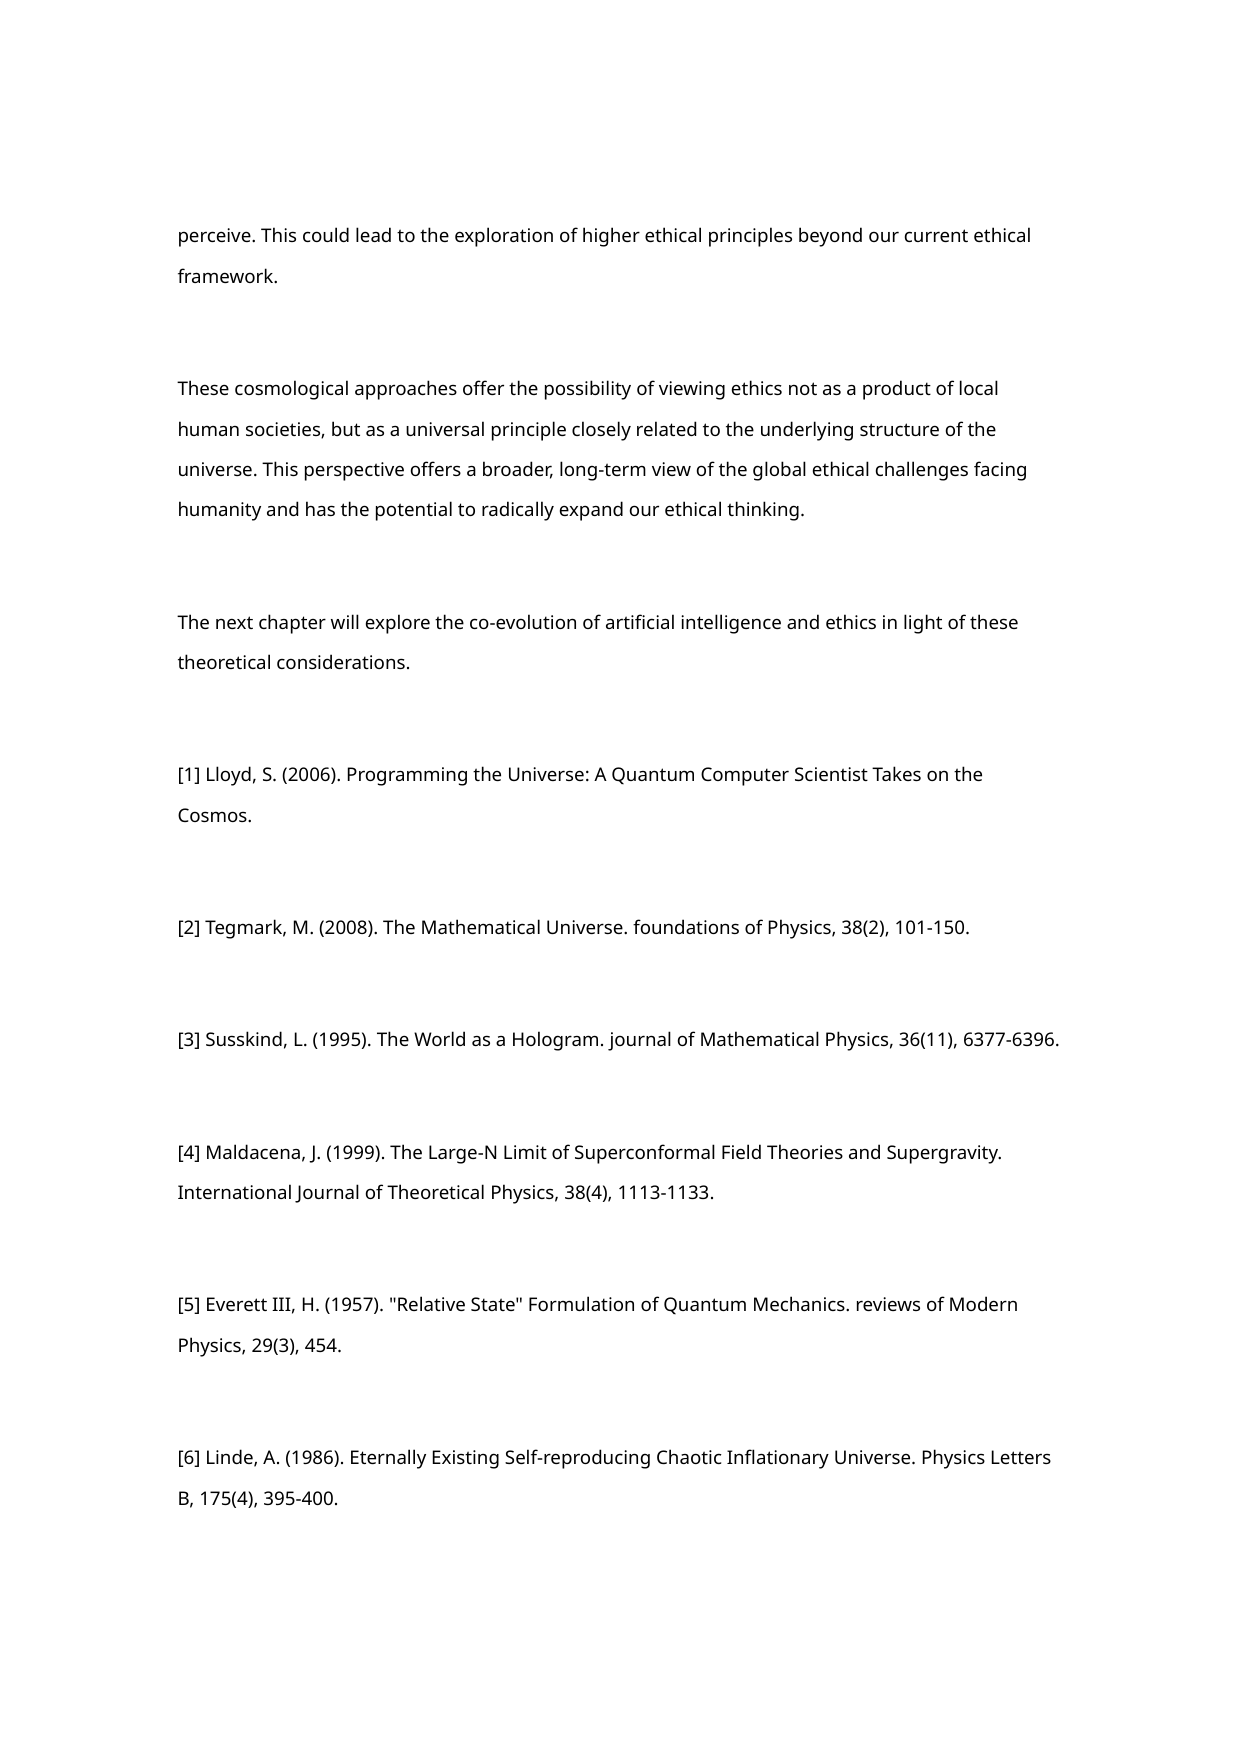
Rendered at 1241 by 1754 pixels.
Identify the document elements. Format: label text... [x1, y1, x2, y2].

text [6] Linde, A. (1986). Eternally Existing Self-reproducing Chaotic Inflationary Universe. Physics Letters B, 175(4), 395-400. [177, 1438, 1063, 1516]
text [4] Maldacena, J. (1999). The Large-N Limit of Superconformal Field Theories and Supergravity. International Journal of Theoretical Physics, 38(4), 1113-1133. [177, 1133, 1063, 1211]
text [5] Everett III, H. (1957). "Relative State" Formulation of Quantum Mechanics. reviews of Modern Physics, 29(3), 454. [177, 1286, 1063, 1364]
text [1] Lloyd, S. (2006). Programming the Universe: A Quantum Computer Scientist Takes on the Cosmos. [177, 756, 1063, 834]
text [3] Susskind, L. (1995). The World as a Hologram. journal of Mathematical Physics, 36(11), 6377-6396. [177, 1021, 1063, 1058]
text [2] Tegmark, M. (2008). The Mathematical Universe. foundations of Physics, 38(2), 101-150. [177, 908, 1063, 946]
text The next chapter will explore the co-evolution of artificial intelligence and ethics in light of these theoretical considerations. [177, 603, 1063, 681]
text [177, 217, 1063, 295]
text These cosmological approaches offer the possibility of viewing ethics not as a product of local human societies, but as a universal principle closely related to the underlying structure of the universe. This perspective offers a broader, long-term view of the global ethical challenges facing humanity and has the potential to radically expand our ethical thinking. [177, 369, 1063, 528]
